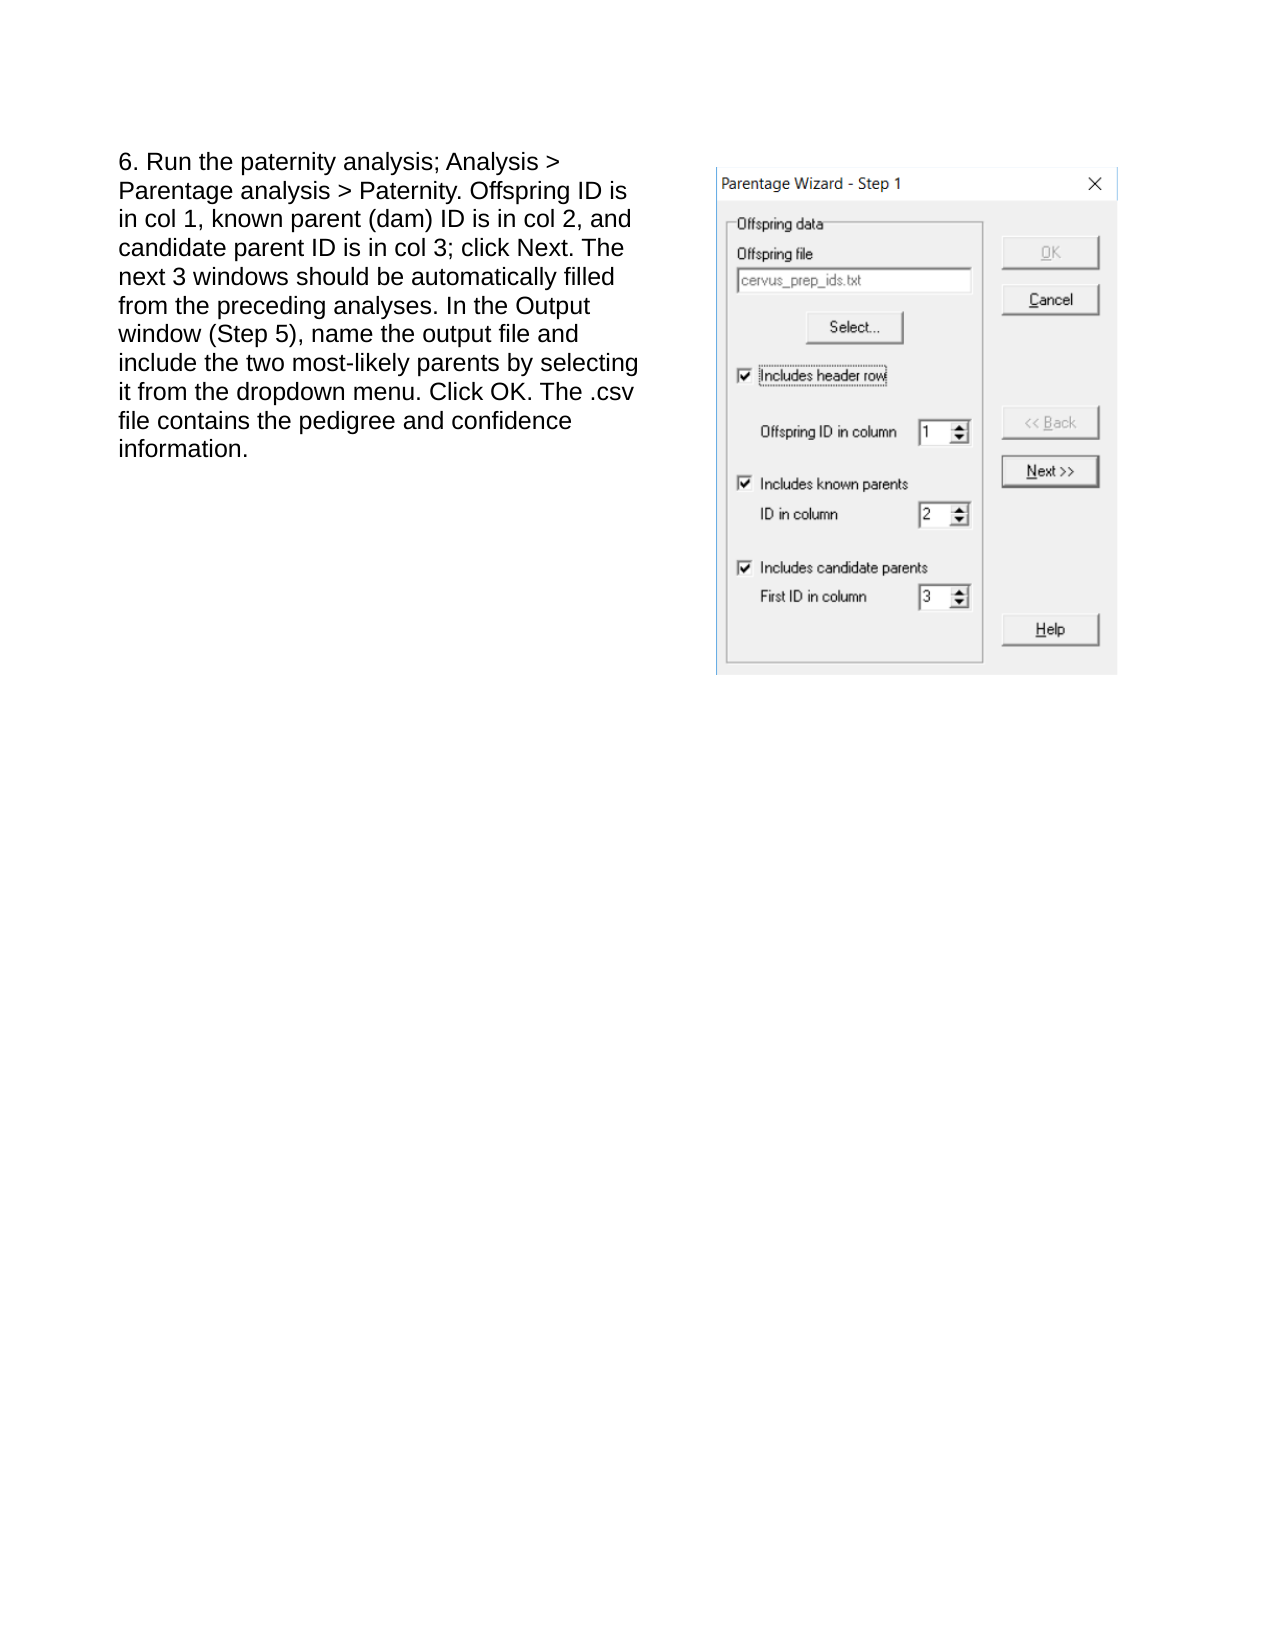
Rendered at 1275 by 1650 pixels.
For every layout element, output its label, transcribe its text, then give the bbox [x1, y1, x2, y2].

picture [716, 167, 1118, 675]
text 6. Run the paternity analysis; Analysis > Parentage analysis > Paternity. Offspring ID is in col 1, known parent (dam) ID is in col 2, and candidate parent ID is in col 3; click Next. The next 3 windows should be automatically filled from the preceding analyses. In the Output window (Step 5), name the output file and include the two most-likely parents by selecting it from the dropdown menu. Click OK. The .csv file contains the pedigree and confidence information. [118, 147, 649, 463]
